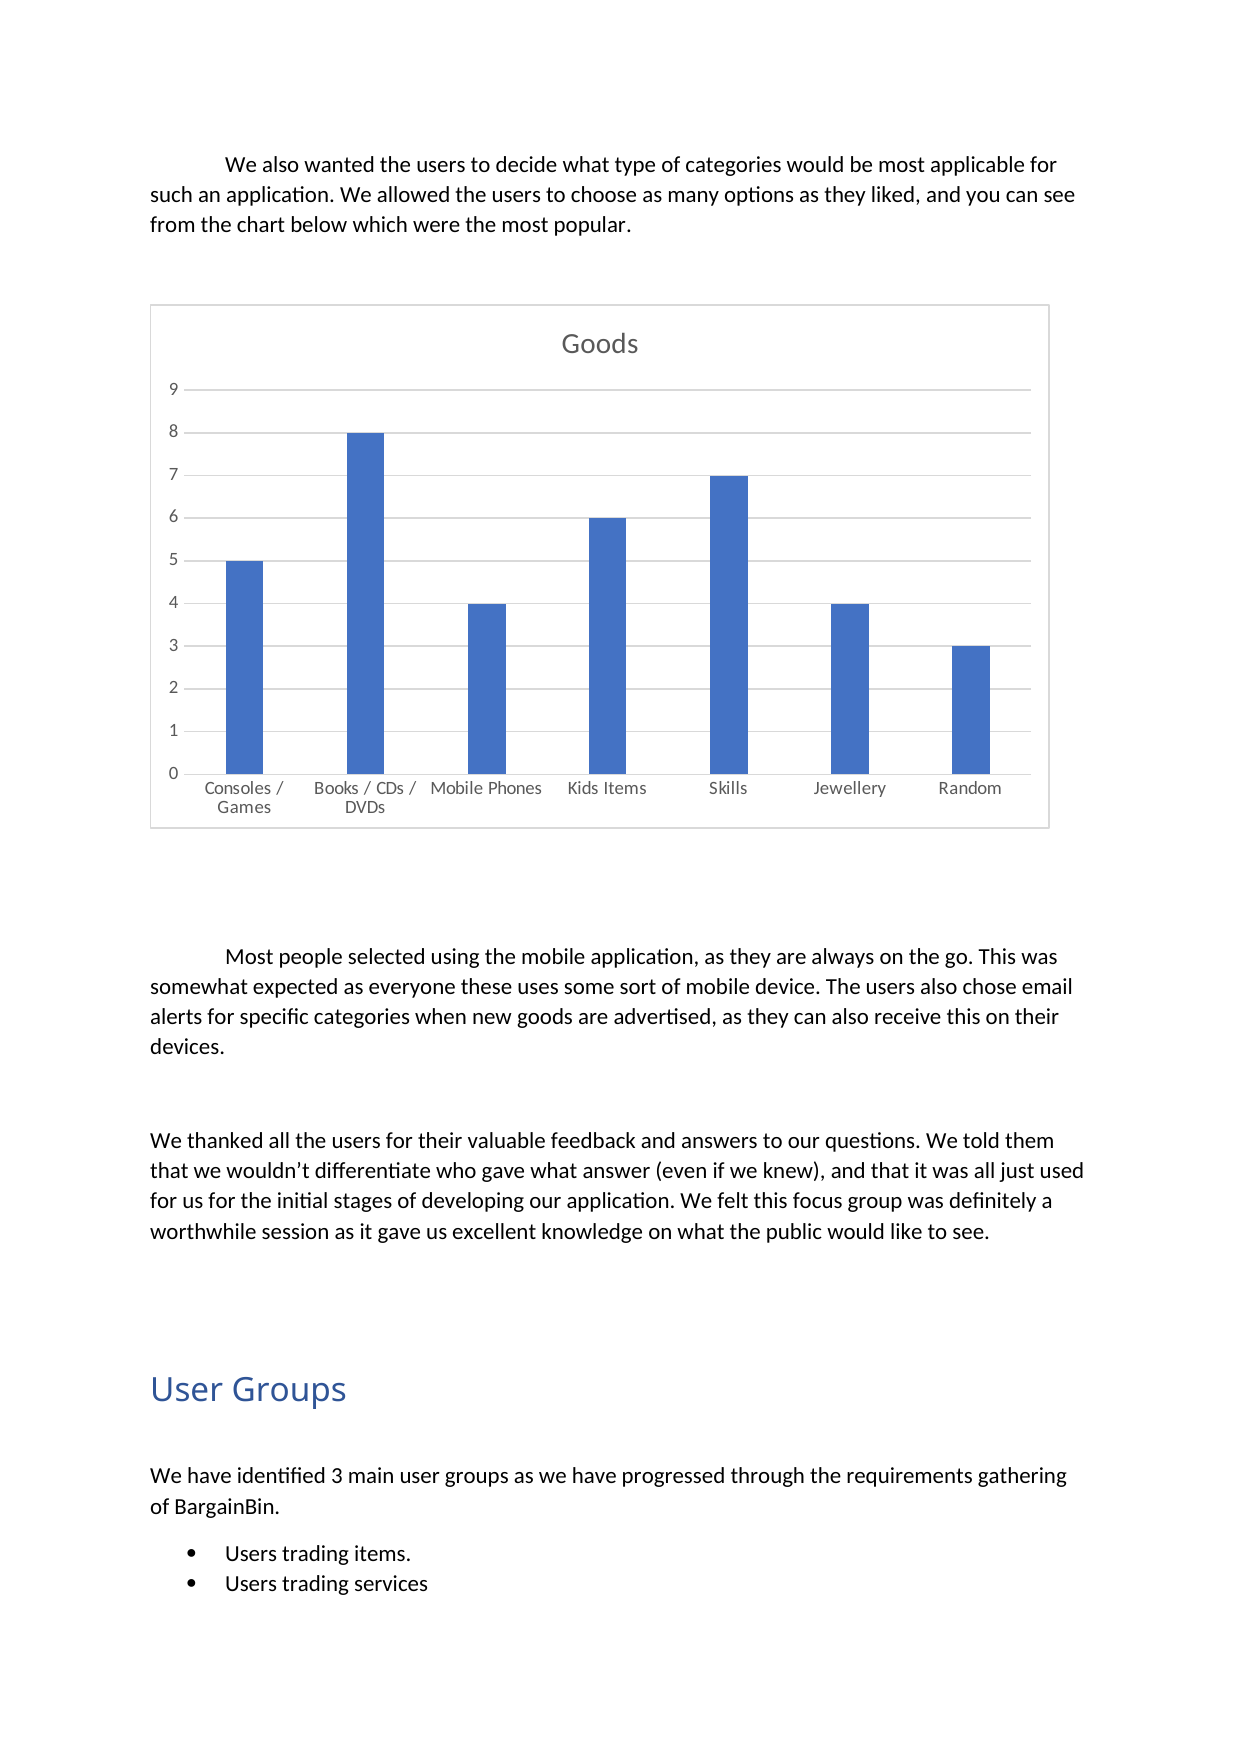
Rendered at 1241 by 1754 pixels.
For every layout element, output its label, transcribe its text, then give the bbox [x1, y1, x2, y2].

list Users trading items. [187, 1539, 1090, 1567]
text We also wanted the users to decide what type of categories would be most applicable for such an application. We allowed the users to choose as many options as they liked, and you can see from the chart below which were the most popular. [150, 150, 1090, 238]
text We thanked all the users for their valuable feedback and answers to our questions. We told them that we wouldn’t differentiate who gave what answer (even if we knew), and that it was all just used for us for the initial stages of developing our application. We felt this focus group was definitely a worthwhile session as it gave us excellent knowledge on what the public would like to see. [150, 1126, 1090, 1245]
text We have identified 3 main user groups as we have progressed through the requirements gathering of BargainBin. [150, 1462, 1090, 1520]
subtitle User Groups [150, 1366, 1090, 1411]
list Users trading services [187, 1569, 1090, 1597]
text Most people selected using the mobile application, as they are always on the go. This was somewhat expected as everyone these uses some sort of mobile device. The users also chose email alerts for specific categories when new goods are advertised, as they can also receive this on their devices. [150, 942, 1090, 1060]
